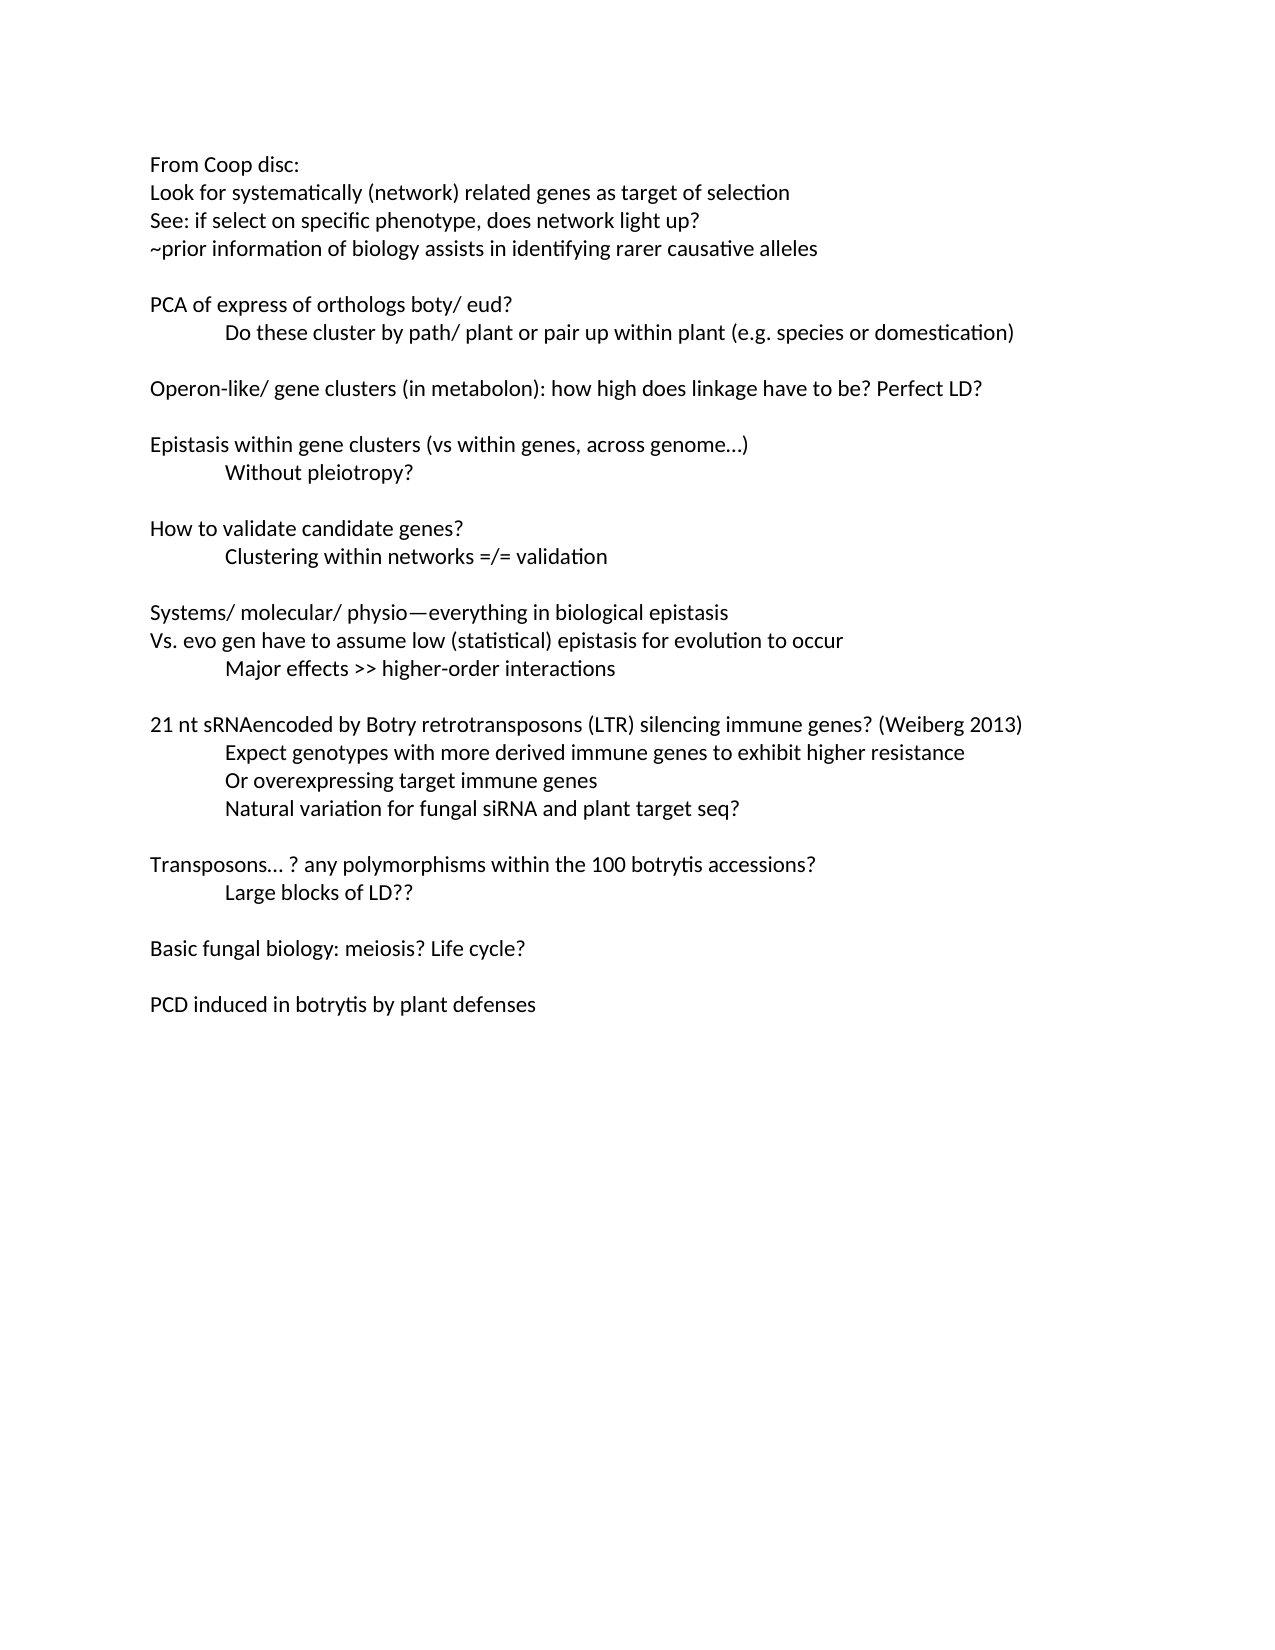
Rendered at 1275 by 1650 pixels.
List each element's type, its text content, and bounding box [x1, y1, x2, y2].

text Natural variation for fungal siRNA and plant target seq? [150, 794, 1125, 822]
text Systems/ molecular/ physio—everything in biological epistasis [150, 598, 1125, 626]
text Transposons… ? any polymorphisms within the 100 botrytis accessions? [150, 851, 1125, 878]
text Expect genotypes with more derived immune genes to exhibit higher resistance [150, 738, 1125, 766]
text Clustering within networks =/= validation [150, 542, 1125, 570]
text Epistasis within gene clusters (vs within genes, across genome…) [150, 430, 1125, 458]
text Large blocks of LD?? [150, 878, 1125, 907]
text From Coop disc: [150, 150, 1125, 178]
text PCD induced in botrytis by plant defenses [150, 991, 1125, 1019]
text 21 nt sRNAencoded by Botry retrotransposons (LTR) silencing immune genes? (Weiberg 2013) [150, 710, 1125, 738]
text Look for systematically (network) related genes as target of selection [150, 178, 1125, 206]
text Vs. evo gen have to assume low (statistical) epistasis for evolution to occur [150, 626, 1125, 654]
text PCA of express of orthologs boty/ eud? [150, 290, 1125, 318]
text ~prior information of biology assists in identifying rarer causative alleles [150, 234, 1125, 262]
text Basic fungal biology: meiosis? Life cycle? [150, 934, 1125, 963]
text Without pleiotropy? [150, 458, 1125, 486]
text Major effects >> higher-order interactions [150, 654, 1125, 682]
text Do these cluster by path/ plant or pair up within plant (e.g. species or domestication) [150, 318, 1125, 346]
text Or overexpressing target immune genes [150, 766, 1125, 794]
text See: if select on specific phenotype, does network light up? [150, 206, 1125, 234]
text How to validate candidate genes? [150, 514, 1125, 542]
text Operon-like/ gene clusters (in metabolon): how high does linkage have to be? Perfect LD? [150, 374, 1125, 402]
